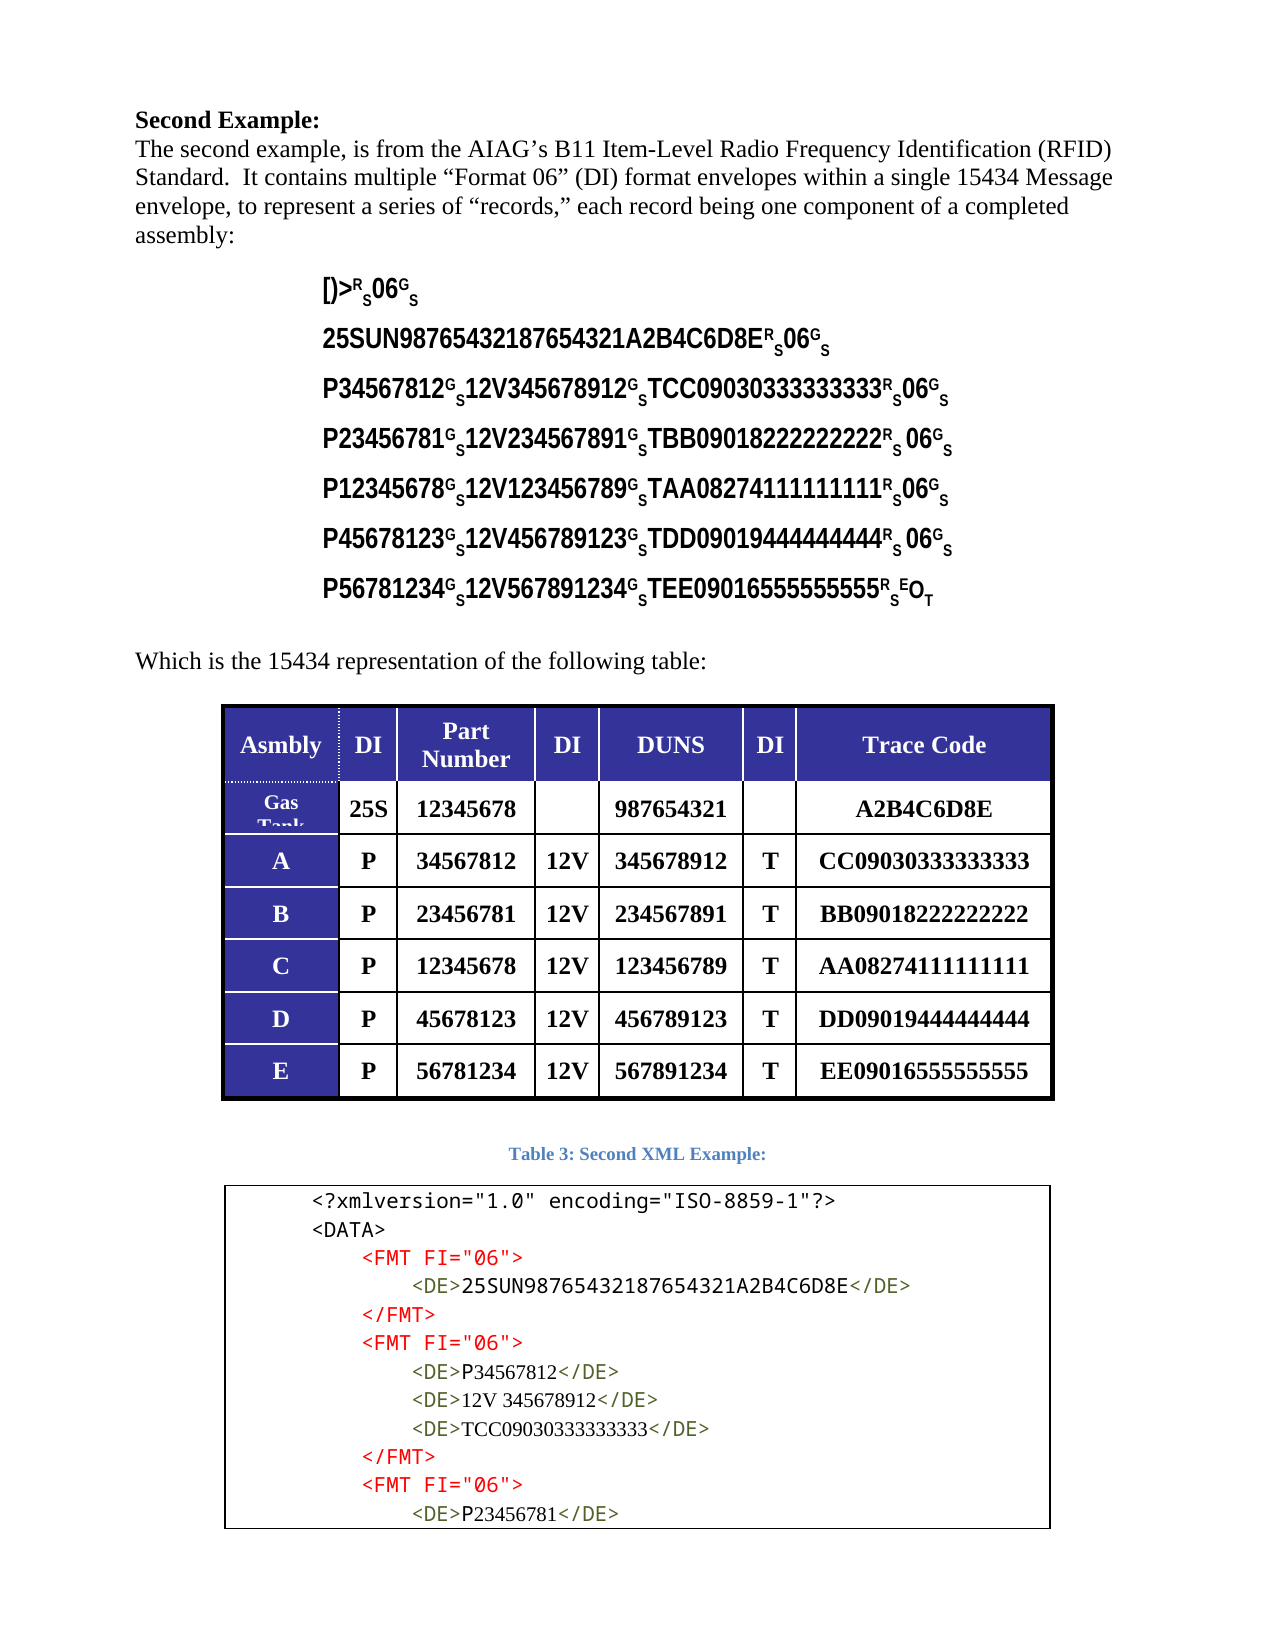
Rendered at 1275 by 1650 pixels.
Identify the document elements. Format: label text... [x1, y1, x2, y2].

table_cell 25S [340, 781, 396, 833]
table_cell CC09030333333333 [797, 835, 1050, 886]
table_cell E [225, 1045, 338, 1096]
table_header DI [744, 708, 795, 781]
table_cell 234567891 [600, 888, 742, 938]
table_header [226, 1186, 1049, 1527]
table_cell B [225, 888, 338, 938]
table_header DUNS [600, 708, 742, 781]
table_cell 123456789 [600, 940, 742, 991]
table_cell 45678123 [398, 993, 534, 1043]
table_cell A2B4C6D8E [797, 781, 1050, 833]
table_header Asmbly [225, 708, 339, 781]
table_cell C [225, 940, 338, 991]
table_cell 567891234 [600, 1045, 742, 1096]
table_cell T [744, 1045, 795, 1096]
table_cell 23456781 [398, 888, 534, 938]
table_cell P [340, 835, 396, 886]
table_cell 12V [536, 940, 598, 991]
table_cell T [744, 993, 795, 1043]
table_header DI [339, 708, 396, 781]
table_cell 34567812 [398, 835, 534, 886]
table_cell 12V [536, 888, 598, 938]
table_cell P [340, 1045, 396, 1096]
table_cell T [744, 835, 795, 886]
table_cell 56781234 [398, 1045, 534, 1096]
table_cell 12345678 [398, 781, 534, 833]
table_cell 12345678 [398, 940, 534, 991]
table_cell Gas Tank [225, 781, 338, 833]
table_cell EE09016555555555 [797, 1045, 1050, 1096]
table_cell 12V [536, 835, 598, 886]
table_header Part Number [398, 708, 534, 781]
table_cell 987654321 [600, 781, 742, 833]
table_cell 456789123 [600, 993, 742, 1043]
table_cell P [340, 888, 396, 938]
table_cell P [340, 993, 396, 1043]
table_cell P [340, 940, 396, 991]
table_cell D [225, 993, 338, 1043]
table_cell BB09018222222222 [797, 888, 1050, 938]
table_cell T [744, 940, 795, 991]
text Second Example: [135, 105, 1140, 134]
table_cell T [744, 888, 795, 938]
text Which is the 15434 representation of the following table: [135, 646, 1140, 675]
table_header DI [536, 708, 598, 781]
table_cell 345678912 [600, 835, 742, 886]
table_cell A [225, 835, 338, 886]
table_cell 12V [536, 1045, 598, 1096]
table_cell [744, 781, 795, 833]
text The second example, is from the AIAG’s B11 Item-Level Radio Frequency Identification (RFID) Standard. It contains multiple “Format 06” (DI) format envelopes within a single 15434 Message envelope, to represent a series of “records,” each record being one component of a completed assembly: [135, 134, 1140, 249]
table_cell DD09019444444444 [797, 993, 1050, 1043]
table_header Trace Code [797, 708, 1050, 781]
table_cell 12V [536, 993, 598, 1043]
table_cell AA08274111111111 [797, 940, 1050, 991]
table_cell [536, 781, 598, 833]
